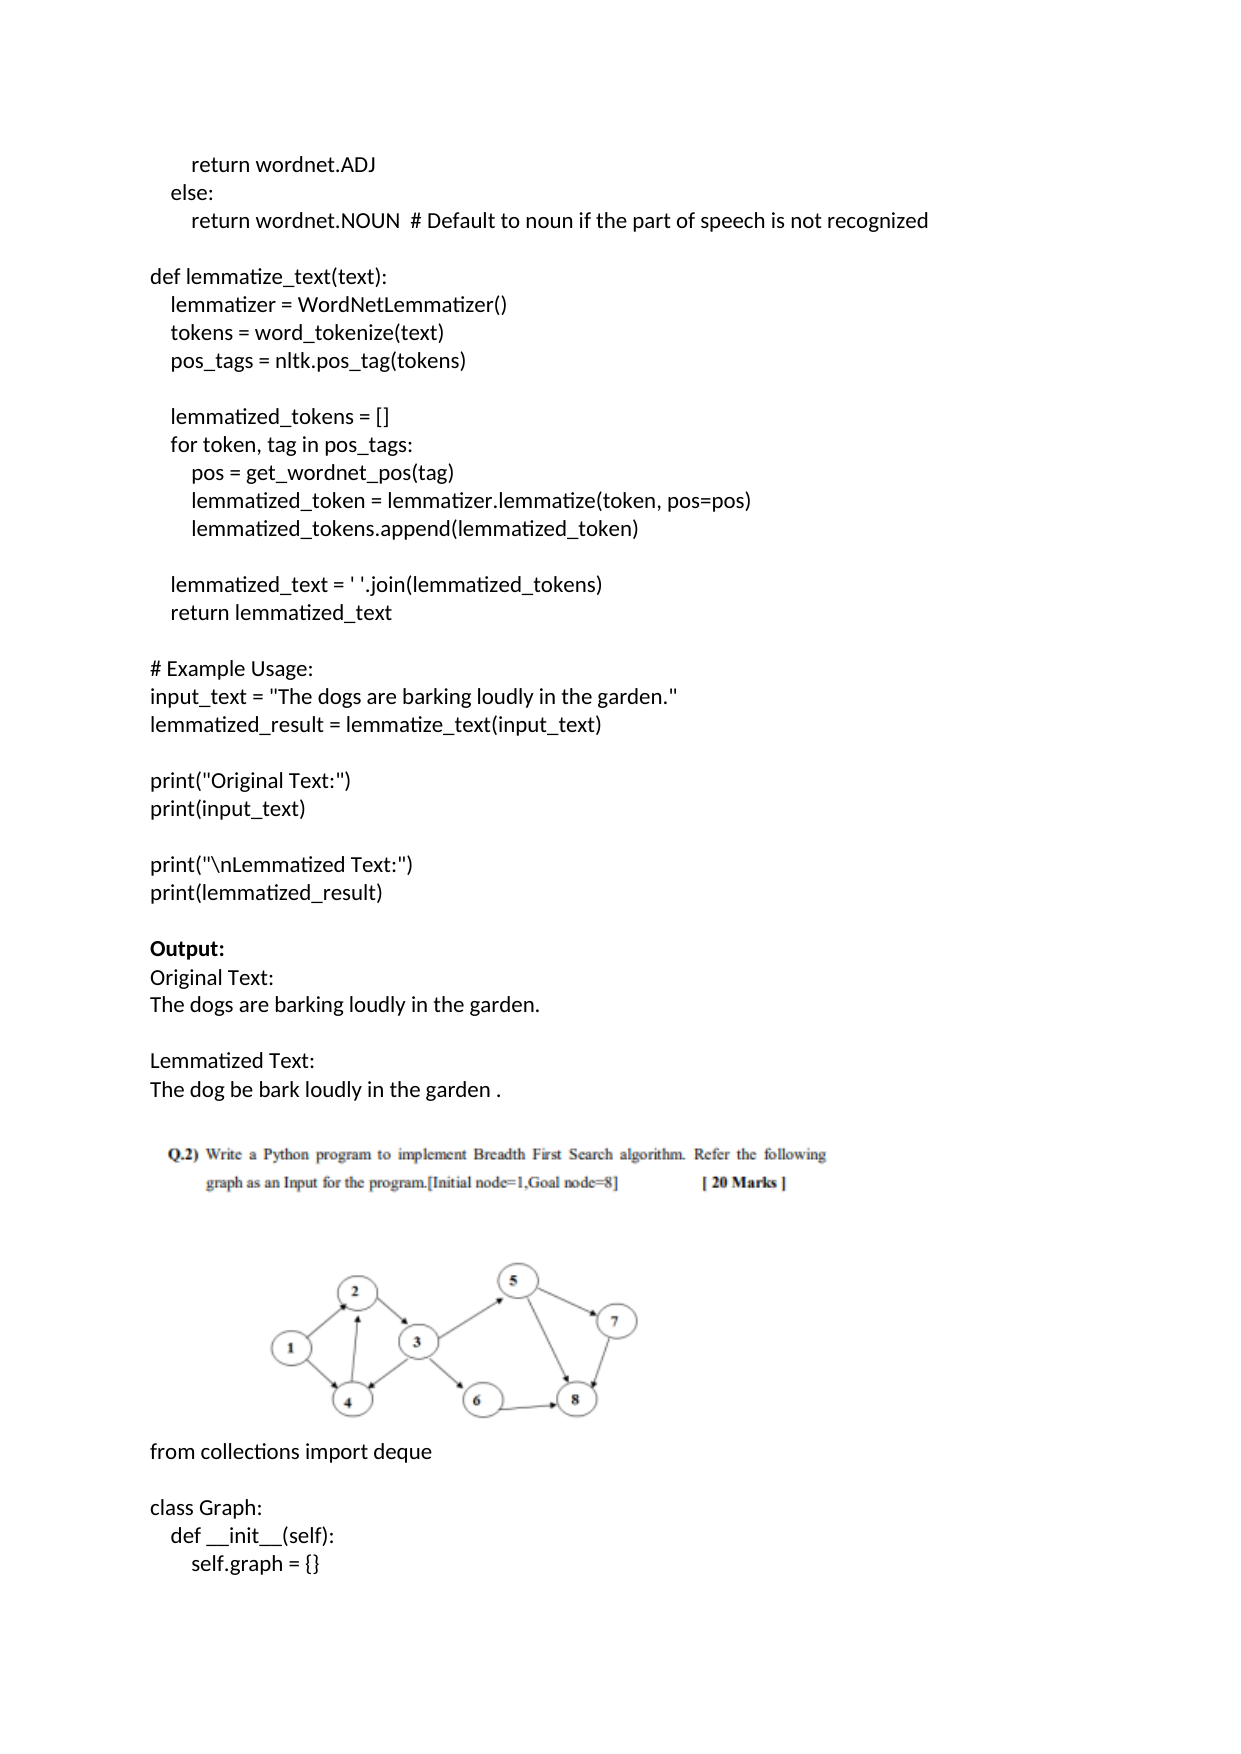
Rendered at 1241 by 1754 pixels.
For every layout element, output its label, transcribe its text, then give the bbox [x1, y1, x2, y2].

text print(lemmatized_result) [150, 878, 1090, 907]
text The dog be bark loudly in the garden . [150, 1075, 1090, 1103]
text def lemmatize_text(text): [150, 262, 1090, 290]
text for token, tag in pos_tags: [150, 430, 1090, 458]
text pos_tags = nltk.pos_tag(tokens) [150, 346, 1090, 374]
text lemmatized_tokens = [] [150, 402, 1090, 430]
text self.graph = {} [150, 1549, 1090, 1577]
text return wordnet.ADJ [150, 150, 1090, 178]
text lemmatized_result = lemmatize_text(input_text) [150, 710, 1090, 738]
text class Graph: [150, 1493, 1090, 1521]
text from collections import deque [150, 1437, 1090, 1465]
text input_text = "The dogs are barking loudly in the garden." [150, 682, 1090, 710]
text return lemmatized_text [150, 598, 1090, 626]
text print("\nLemmatized Text:") [150, 851, 1090, 878]
text Lemmatized Text: [150, 1047, 1090, 1075]
text tokens = word_tokenize(text) [150, 318, 1090, 346]
text Output: [150, 934, 1090, 963]
text Original Text: [150, 963, 1090, 991]
text lemmatized_tokens.append(lemmatized_token) [150, 514, 1090, 542]
picture [150, 1130, 849, 1437]
text def __init__(self): [150, 1521, 1090, 1549]
text pos = get_wordnet_pos(tag) [150, 458, 1090, 486]
text lemmatized_token = lemmatizer.lemmatize(token, pos=pos) [150, 486, 1090, 514]
text lemmatized_text = ' '.join(lemmatized_tokens) [150, 570, 1090, 598]
text print("Original Text:") [150, 766, 1090, 794]
text return wordnet.NOUN # Default to noun if the part of speech is not recognized [150, 206, 1090, 234]
text else: [150, 178, 1090, 206]
text The dogs are barking loudly in the garden. [150, 991, 1090, 1019]
text lemmatizer = WordNetLemmatizer() [150, 290, 1090, 318]
text # Example Usage: [150, 654, 1090, 682]
text print(input_text) [150, 794, 1090, 822]
